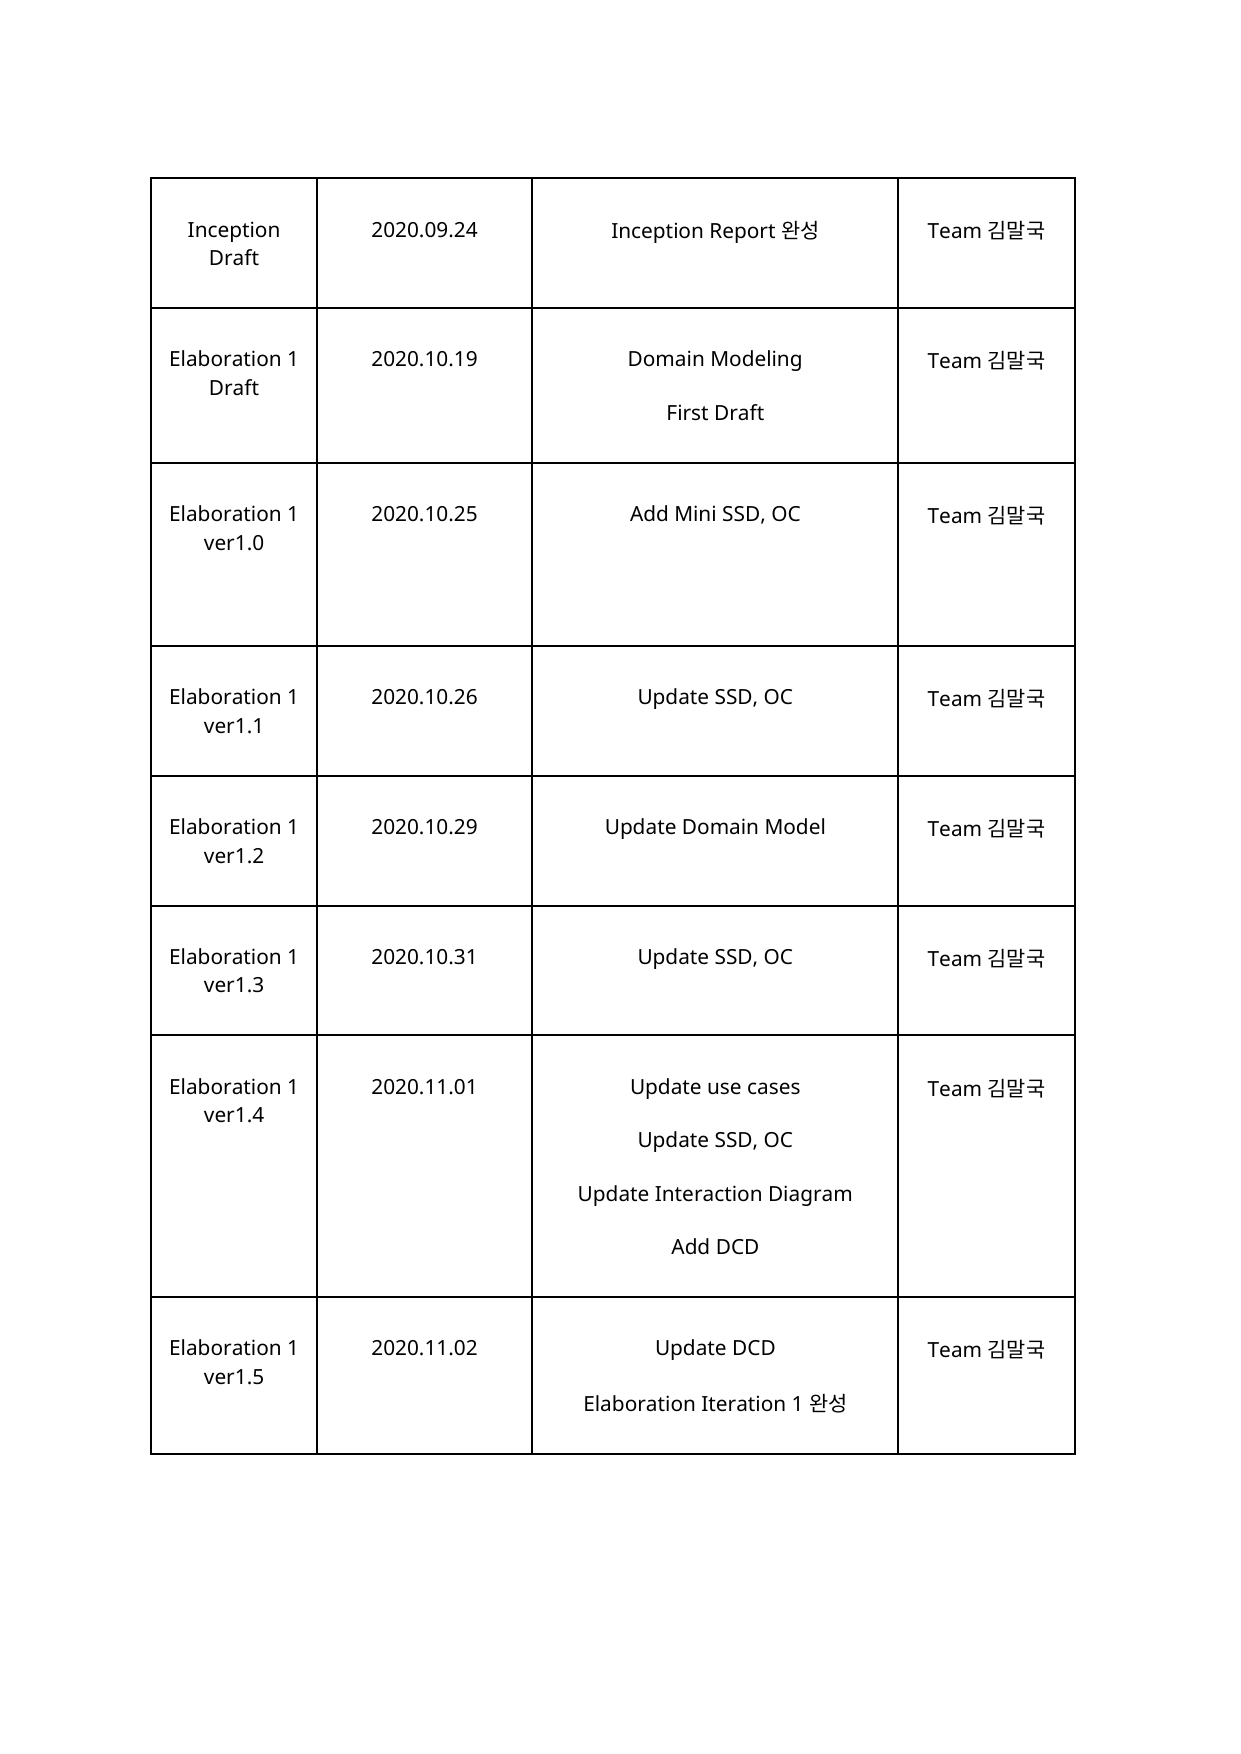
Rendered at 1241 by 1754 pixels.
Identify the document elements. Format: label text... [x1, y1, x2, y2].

table_cell 2020.10.25 [318, 464, 531, 645]
table_cell Team 김말국 [899, 1298, 1074, 1453]
table_cell Update SSD, OC [533, 907, 897, 1034]
table_cell Add Mini SSD, OC [533, 464, 897, 645]
table_cell Elaboration 1 ver1.1 [152, 647, 316, 775]
table_cell Elaboration 1 ver1.0 [152, 464, 316, 645]
table_cell Inception Report 완성 [533, 179, 897, 307]
table_cell Team 김말국 [899, 907, 1074, 1034]
table_cell Team 김말국 [899, 309, 1074, 462]
table_cell Elaboration 1 Draft [152, 309, 316, 462]
table_cell Team 김말국 [899, 647, 1074, 775]
table_cell Elaboration 1 ver1.5 [152, 1298, 316, 1453]
table_cell 2020.11.02 [318, 1298, 531, 1453]
table_cell Domain Modeling First Draft [533, 309, 897, 462]
table_cell 2020.10.29 [318, 777, 531, 904]
table_cell Elaboration 1 ver1.2 [152, 777, 316, 904]
table_cell Update use cases Update SSD, OC Update Interaction Diagram Add DCD [533, 1036, 897, 1296]
table_cell Elaboration 1 ver1.4 [152, 1036, 316, 1296]
table_cell Team 김말국 [899, 179, 1074, 307]
table_cell Team 김말국 [899, 464, 1074, 645]
table_cell Update SSD, OC [533, 647, 897, 775]
table_cell 2020.10.26 [318, 647, 531, 775]
table_cell 2020.11.01 [318, 1036, 531, 1296]
table_cell Inception Draft [152, 179, 316, 307]
table_cell 2020.09.24 [318, 179, 531, 307]
table_cell Update DCD Elaboration Iteration 1 완성 [533, 1298, 897, 1453]
table_cell Elaboration 1 ver1.3 [152, 907, 316, 1034]
table_cell 2020.10.31 [318, 907, 531, 1034]
table_cell Team 김말국 [899, 777, 1074, 904]
table_cell Team 김말국 [899, 1036, 1074, 1296]
table_cell Update Domain Model [533, 777, 897, 904]
table_cell 2020.10.19 [318, 309, 531, 462]
